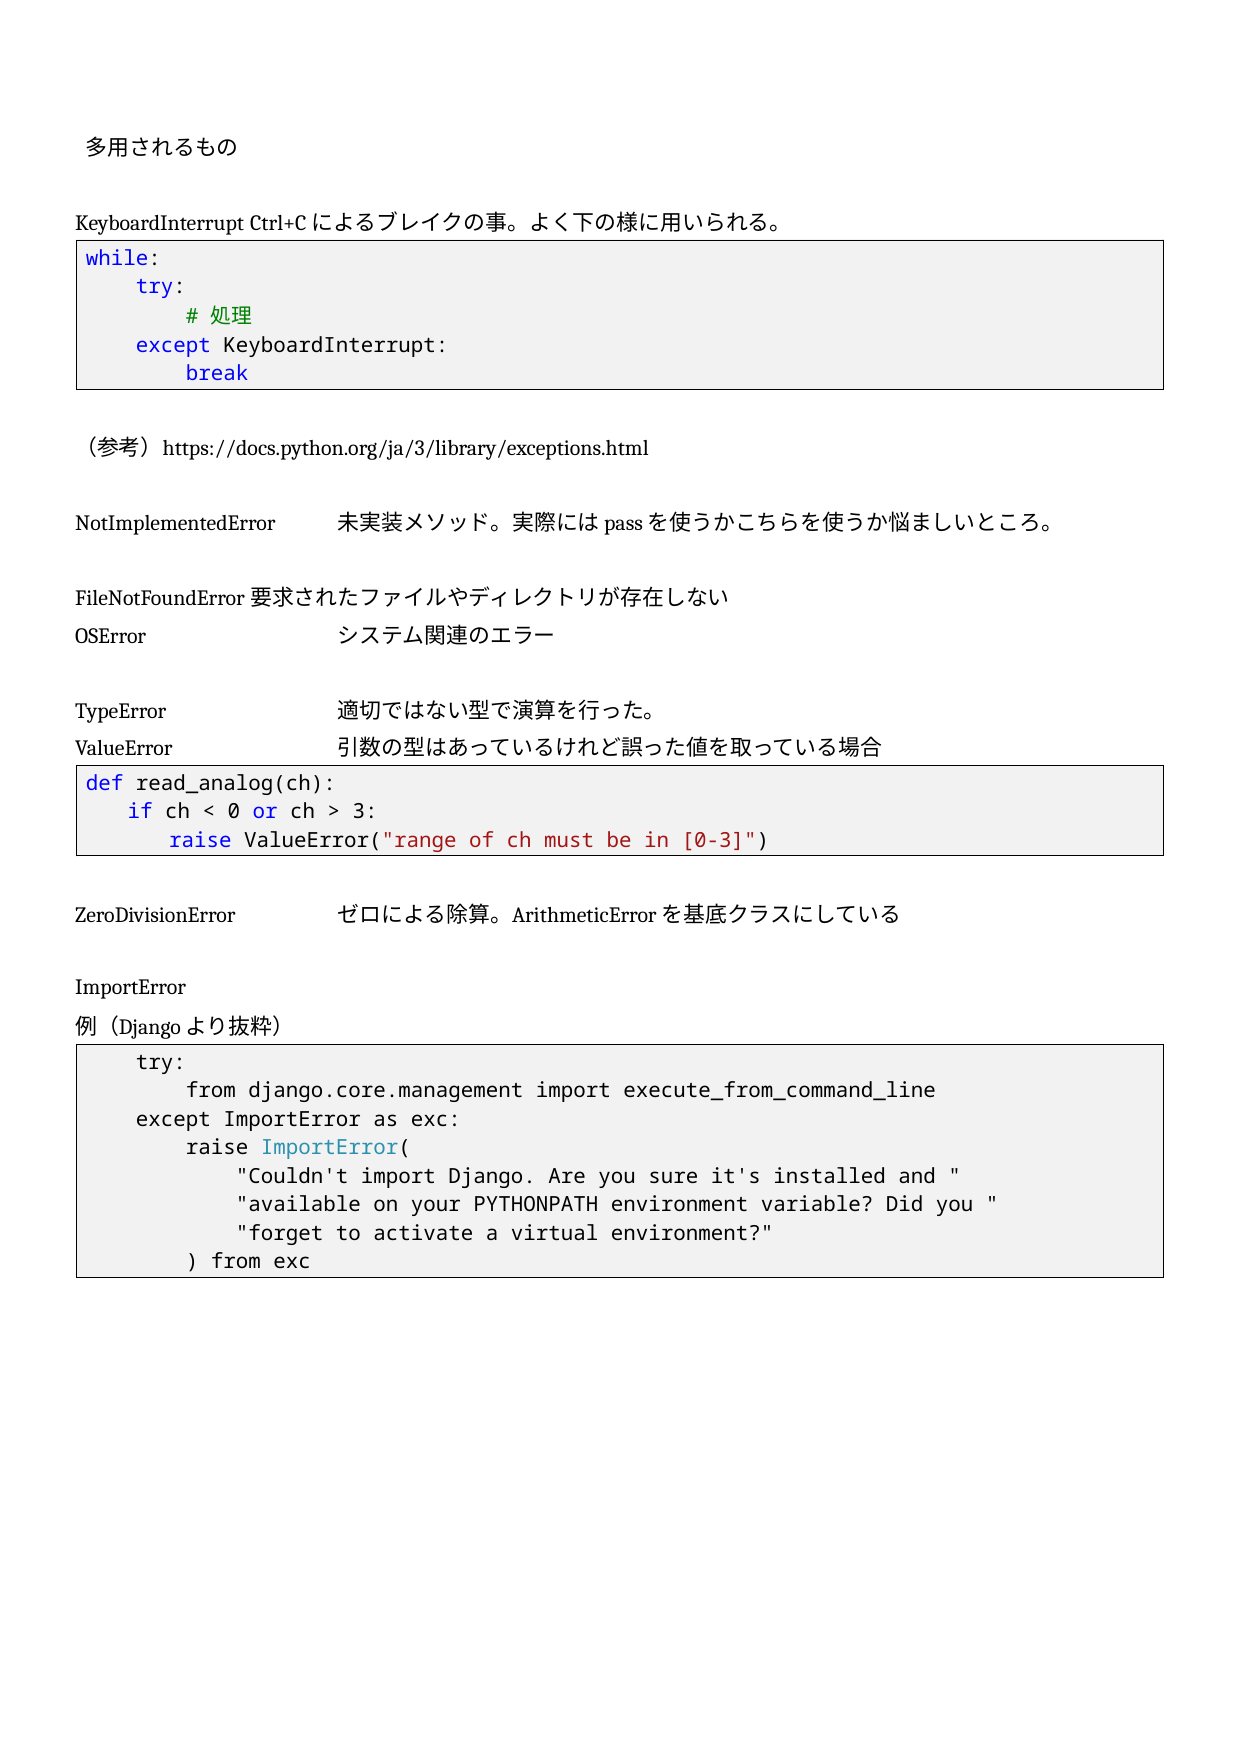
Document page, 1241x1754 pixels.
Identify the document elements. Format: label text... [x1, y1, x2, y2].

subtitle 多用されるもの [85, 127, 1155, 164]
text ) from exc [77, 1243, 1163, 1277]
text raise ValueError("range of ch must be in [0-3]") [77, 822, 1163, 855]
text OSError システム関連のエラー [75, 615, 1165, 652]
text FileNotFoundError 要求されたファイルやディレクトリが存在しない [75, 577, 1165, 615]
text if ch < 0 or ch > 3: [77, 793, 1163, 822]
text try: [77, 1045, 1163, 1072]
text ZeroDivisionError ゼロによる除算。ArithmeticErrorを基底クラスにしている [75, 894, 1165, 931]
text ImportError [75, 969, 1165, 1006]
text "available on your PYTHONPATH environment variable? Did you " [77, 1186, 1163, 1214]
text from django.core.management import execute_from_command_line [77, 1072, 1163, 1101]
text break [77, 355, 1163, 389]
text 例（Djangoより抜粋） [75, 1006, 1165, 1044]
text raise ImportError( [77, 1129, 1163, 1158]
text except KeyboardInterrupt: [77, 327, 1163, 355]
text "Couldn't import Django. Are you sure it's installed and " [77, 1158, 1163, 1186]
text while: [77, 241, 1163, 268]
text （参考）https://docs.python.org/ja/3/library/exceptions.html [75, 427, 1165, 465]
text except ImportError as exc: [77, 1101, 1163, 1129]
text TypeError 適切ではない型で演算を行った。 [75, 690, 1165, 727]
text "forget to activate a virtual environment?" [77, 1214, 1163, 1243]
text def read_analog(ch): [77, 766, 1163, 793]
text # 処理 [77, 296, 1163, 327]
text try: [77, 268, 1163, 296]
text NotImplementedError 未実装メソッド。実際にはpassを使うかこちらを使うか悩ましいところ。 [75, 502, 1165, 540]
text KeyboardInterrupt Ctrl+C によるブレイクの事。よく下の様に用いられる。 [75, 202, 1165, 239]
text ValueError 引数の型はあっているけれど誤った値を取っている場合 [75, 727, 1165, 765]
